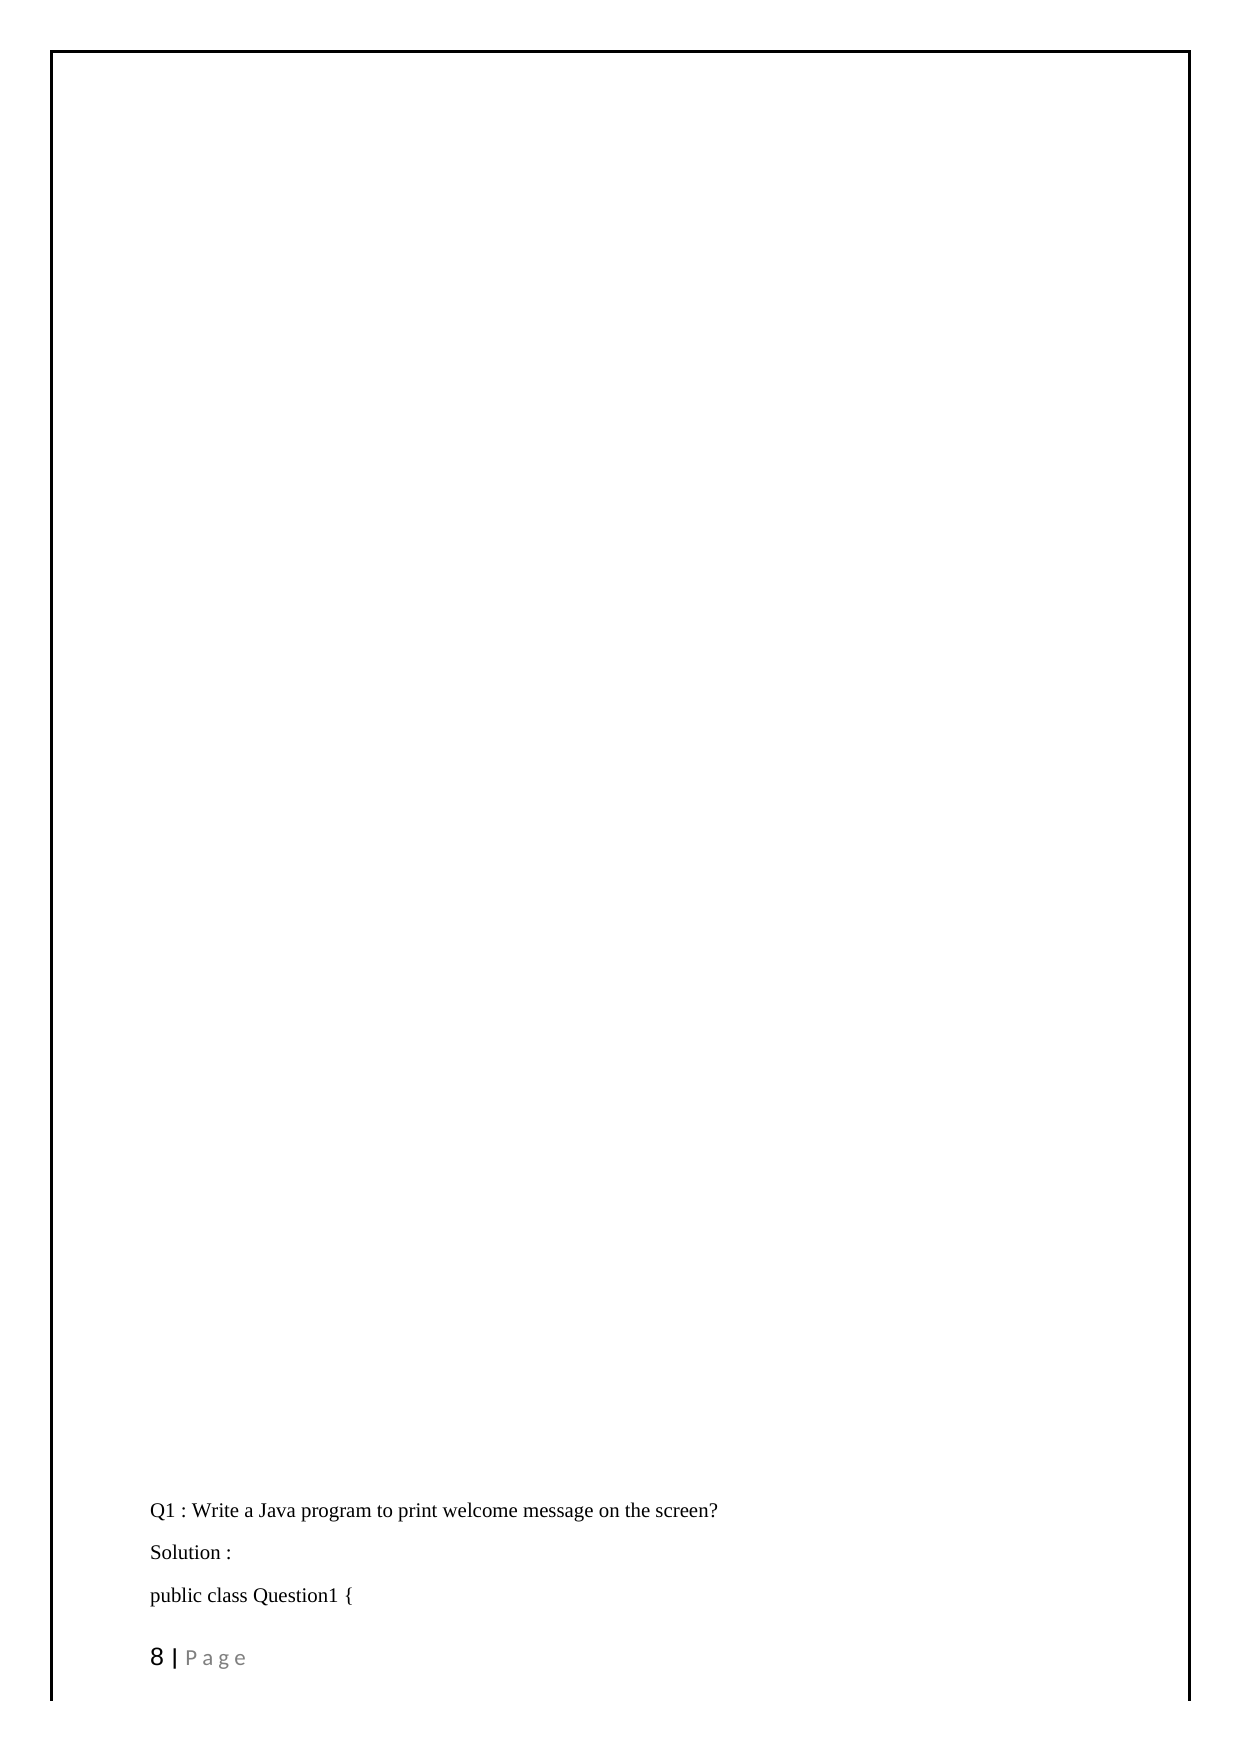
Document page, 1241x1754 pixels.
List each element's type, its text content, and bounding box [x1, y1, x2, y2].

text Q1 : Write a Java program to print welcome message on the screen? [150, 1498, 1090, 1522]
text Solution : [150, 1540, 1090, 1564]
text public class Question1 { [150, 1583, 1090, 1607]
